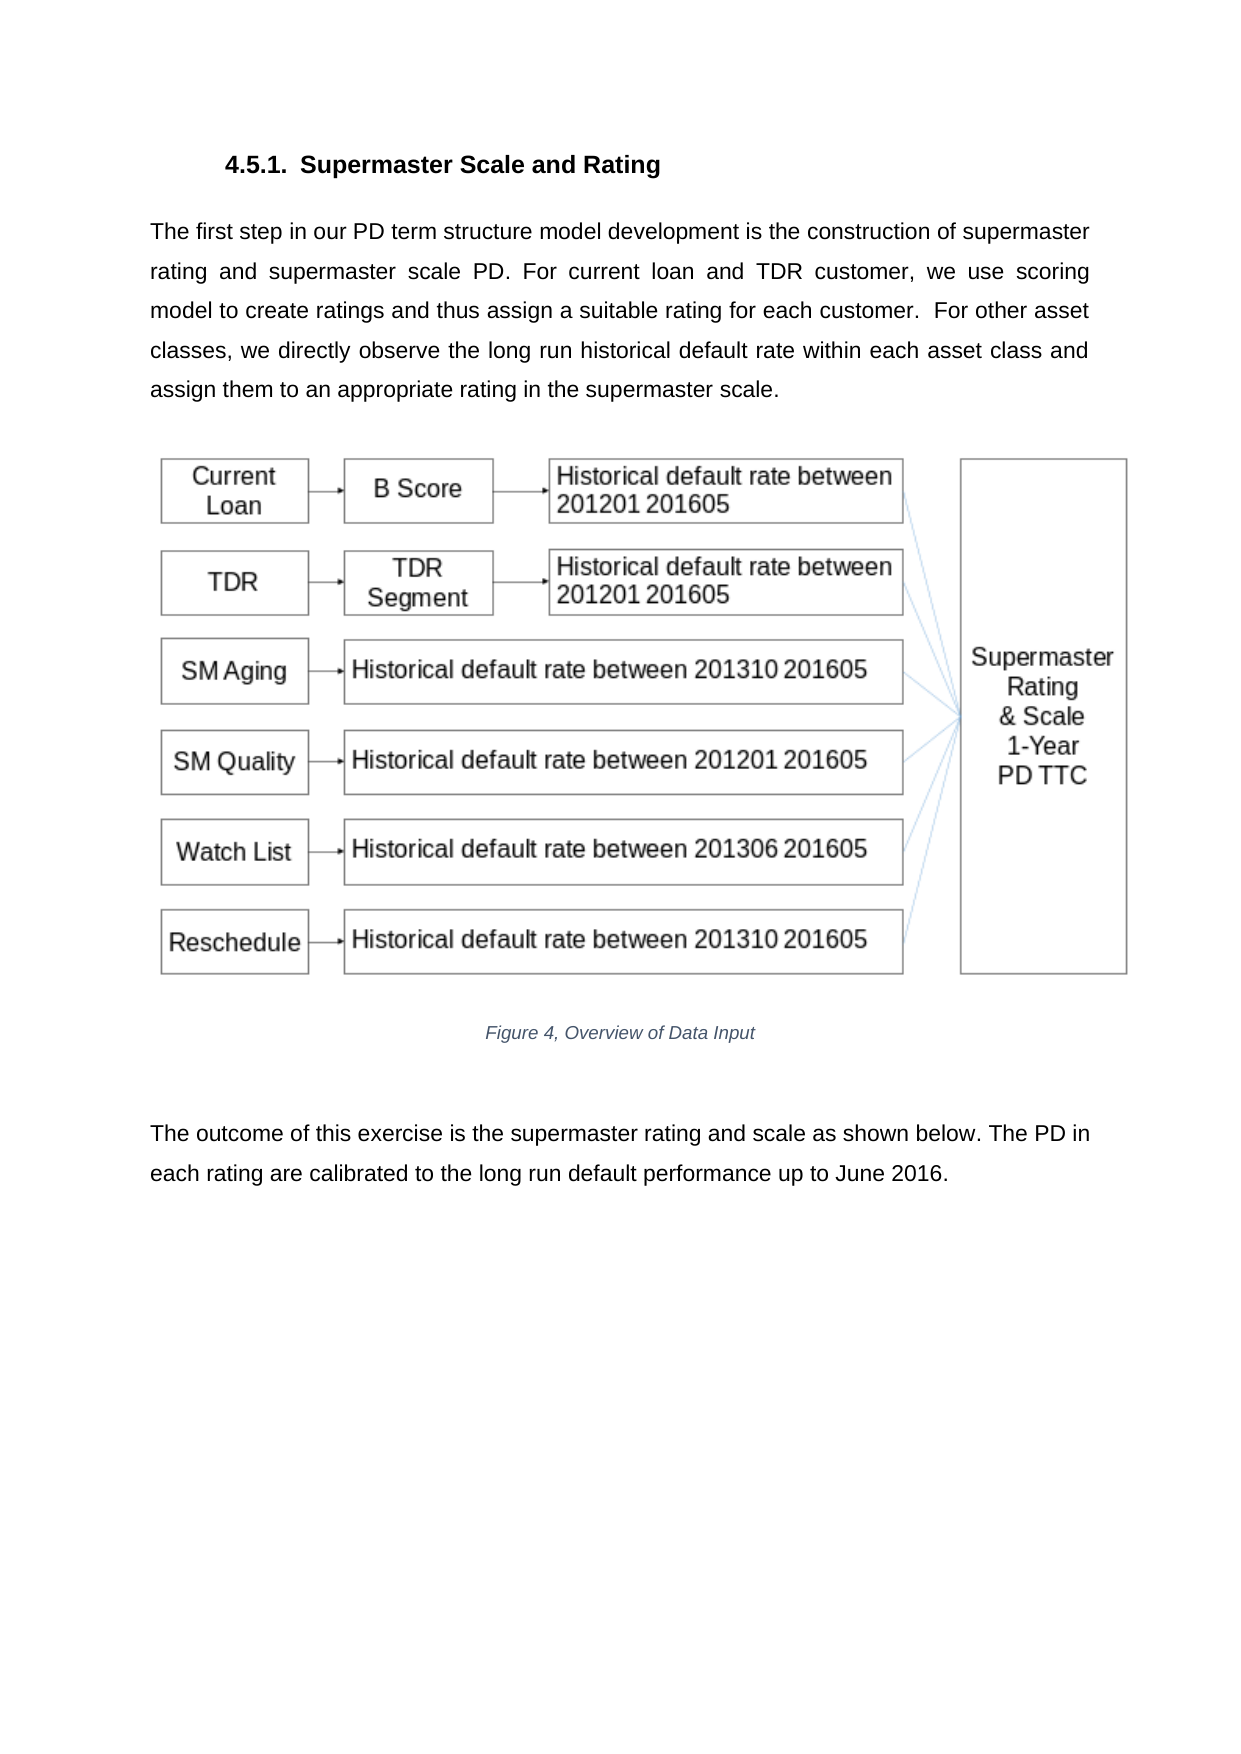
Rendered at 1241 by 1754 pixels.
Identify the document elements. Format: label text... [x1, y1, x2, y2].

text The outcome of this exercise is the supermaster rating and scale as shown below. The PD in each rating are calibrated to the long run default performance up to June 2016. [150, 1120, 1090, 1186]
subtitle Supermaster Scale and Rating [225, 150, 1090, 179]
text Figure 4, Overview of Data Input [150, 1022, 1090, 1043]
text The first step in our PD term structure model development is the construction of supermaster rating and supermaster scale PD. For current loan and TDR customer, we use scoring model to create ratings and thus assign a suitable rating for each customer. For other asset classes, we directly observe the long run historical default rate within each asset class and assign them to an appropriate rating in the supermaster scale. [150, 218, 1090, 402]
